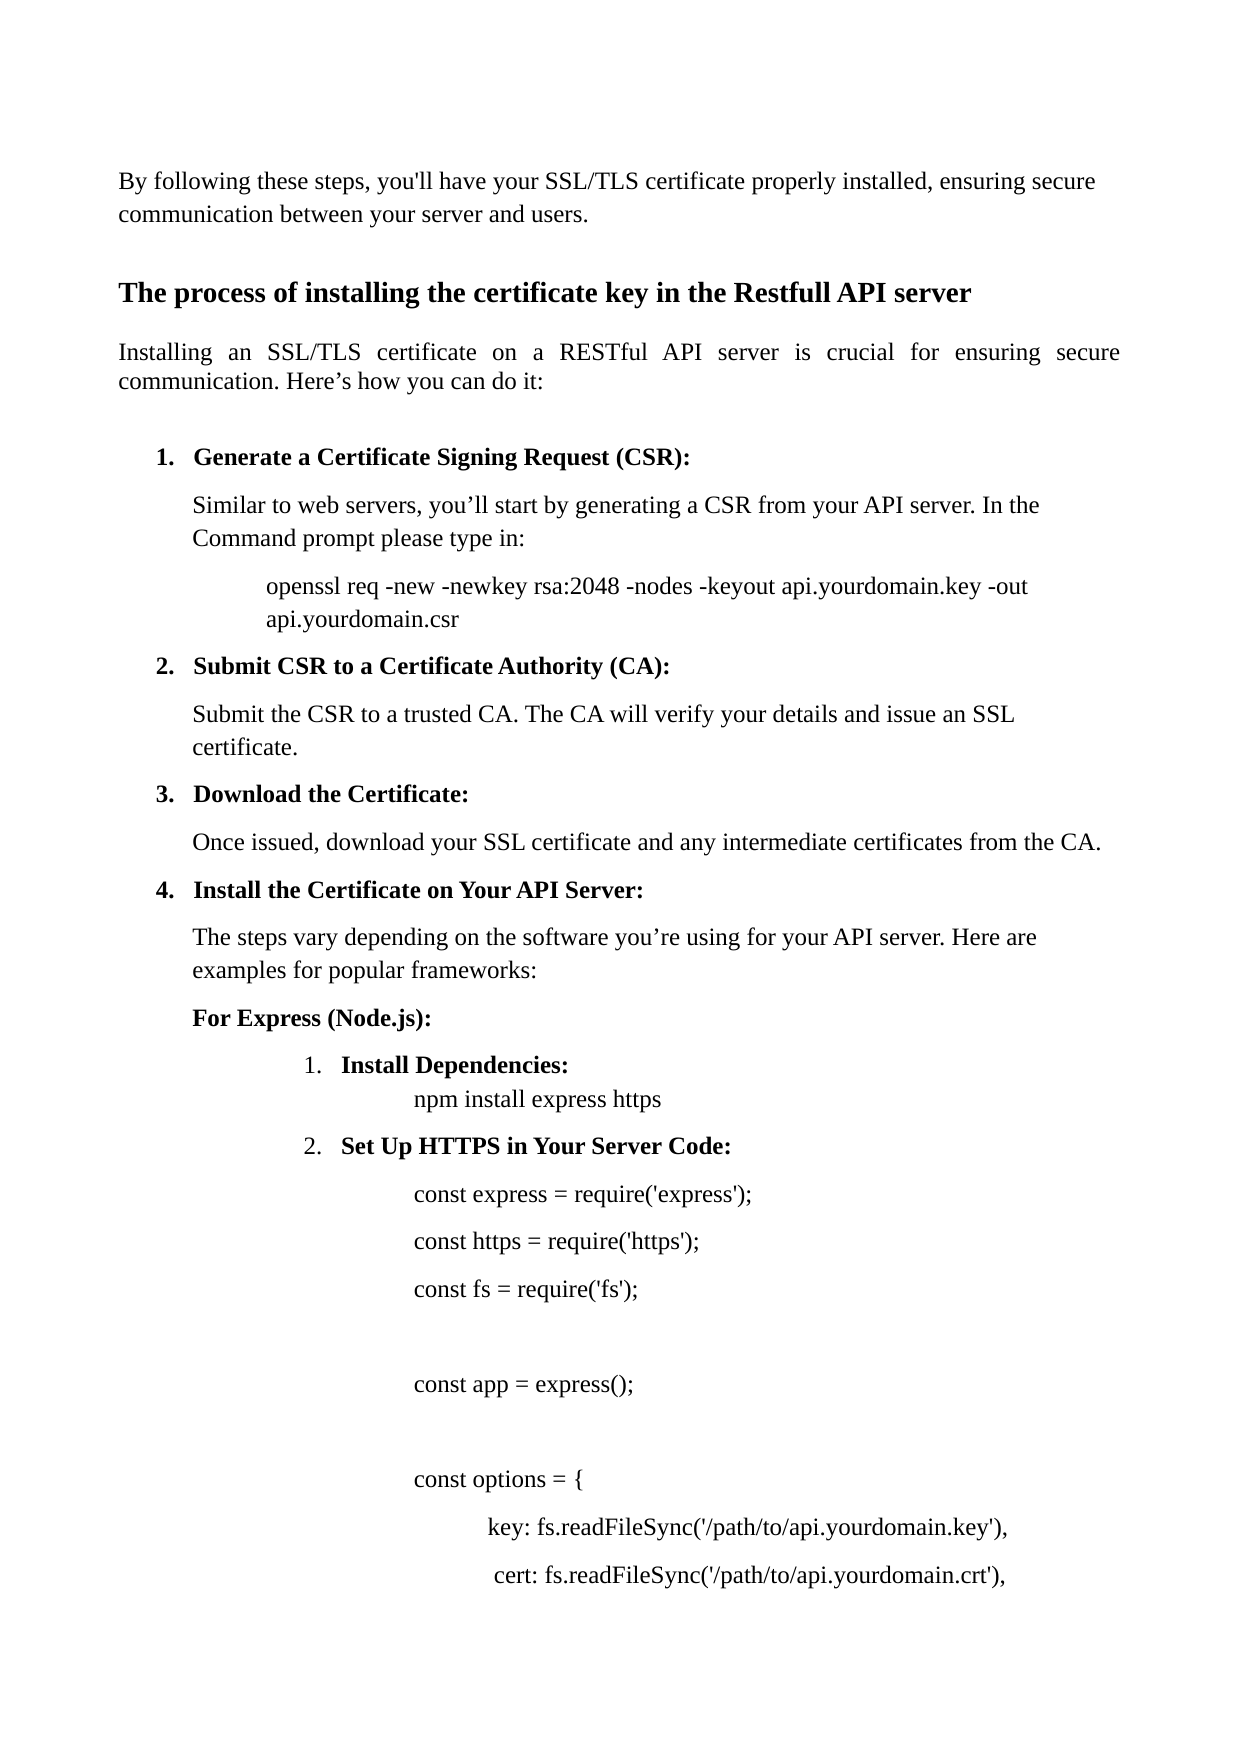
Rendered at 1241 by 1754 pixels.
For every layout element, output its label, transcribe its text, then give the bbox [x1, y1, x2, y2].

text cert: fs.readFileSync('/path/to/api.yourdomain.crt'), [118, 1560, 1122, 1588]
text const app = express(); [118, 1369, 1122, 1398]
text const options = { [118, 1464, 1122, 1493]
list Install Dependencies: npm install express https [303, 1051, 1122, 1112]
list Install the Certificate on Your API Server: [156, 875, 1122, 903]
list Set Up HTTPS in Your Server Code: [303, 1131, 1122, 1160]
text For Express (Node.js): [118, 1003, 1122, 1032]
text const express = require('express'); [118, 1179, 1122, 1208]
text openssl req -new -newkey rsa:2048 -nodes -keyout api.yourdomain.key -out api.yourdomain.csr [118, 571, 1122, 632]
list Generate a Certificate Signing Request (CSR): [156, 442, 1122, 471]
list Submit CSR to a Certificate Authority (CA): [156, 651, 1122, 680]
text Similar to web servers, you’ll start by generating a CSR from your API server. In the Command prompt please type in: [118, 490, 1122, 552]
list Download the Certificate: [156, 779, 1122, 808]
text const fs = require('fs'); [118, 1274, 1122, 1303]
text const https = require('https'); [118, 1226, 1122, 1255]
text The process of installing the certificate key in the Restfull API server [118, 275, 1122, 309]
text key: fs.readFileSync('/path/to/api.yourdomain.key'), [118, 1512, 1122, 1541]
text The steps vary depending on the software you’re using for your API server. Here are examples for popular frameworks: [118, 922, 1122, 984]
text By following these steps, you'll have your SSL/TLS certificate properly installed, ensuring secure communication between your server and users. [118, 166, 1122, 227]
text Once issued, download your SSL certificate and any intermediate certificates from the CA. [118, 827, 1122, 856]
text Installing an SSL/TLS certificate on a RESTful API server is crucial for ensuring secure communication. Here’s how you can do it: [118, 337, 1122, 395]
text Submit the CSR to a trusted CA. The CA will verify your details and issue an SSL certificate. [118, 699, 1122, 761]
